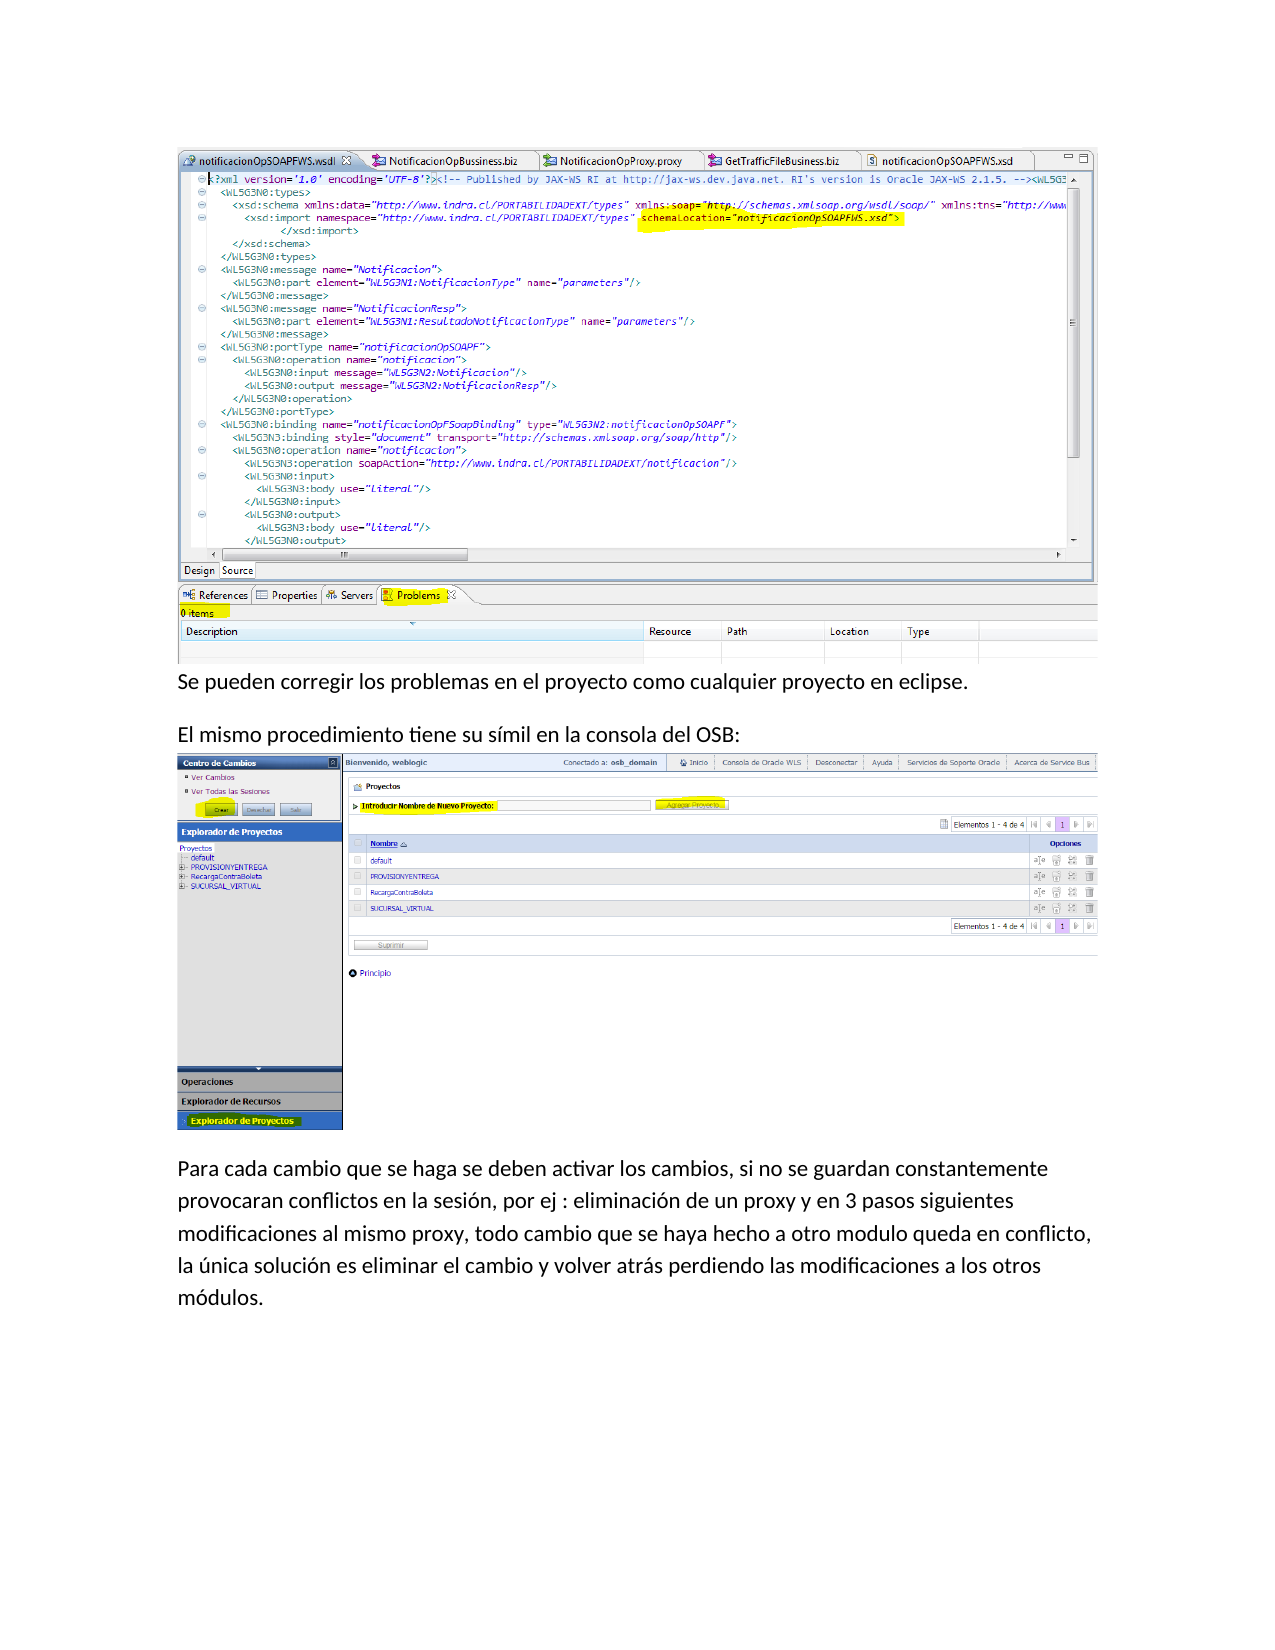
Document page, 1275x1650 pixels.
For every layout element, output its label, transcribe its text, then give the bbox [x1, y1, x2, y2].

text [177, 1154, 1098, 1311]
text El mismo procedimiento tiene su símil en la consola del OSB: [177, 720, 1098, 752]
picture [177, 147, 1098, 664]
picture [177, 752, 1098, 1130]
text Una vez creados los recursos faltaran editarlos algunas veces para hacer que tengan consistencia las referencias entre wsdl y sus esquemas, lo ideal es tener un wsdl y un solo defincion xsd. En el original: Pero debe editarse a: Se pueden corregir los problemas en el proyecto como cualquier proyecto en eclipse. [177, 664, 1098, 695]
